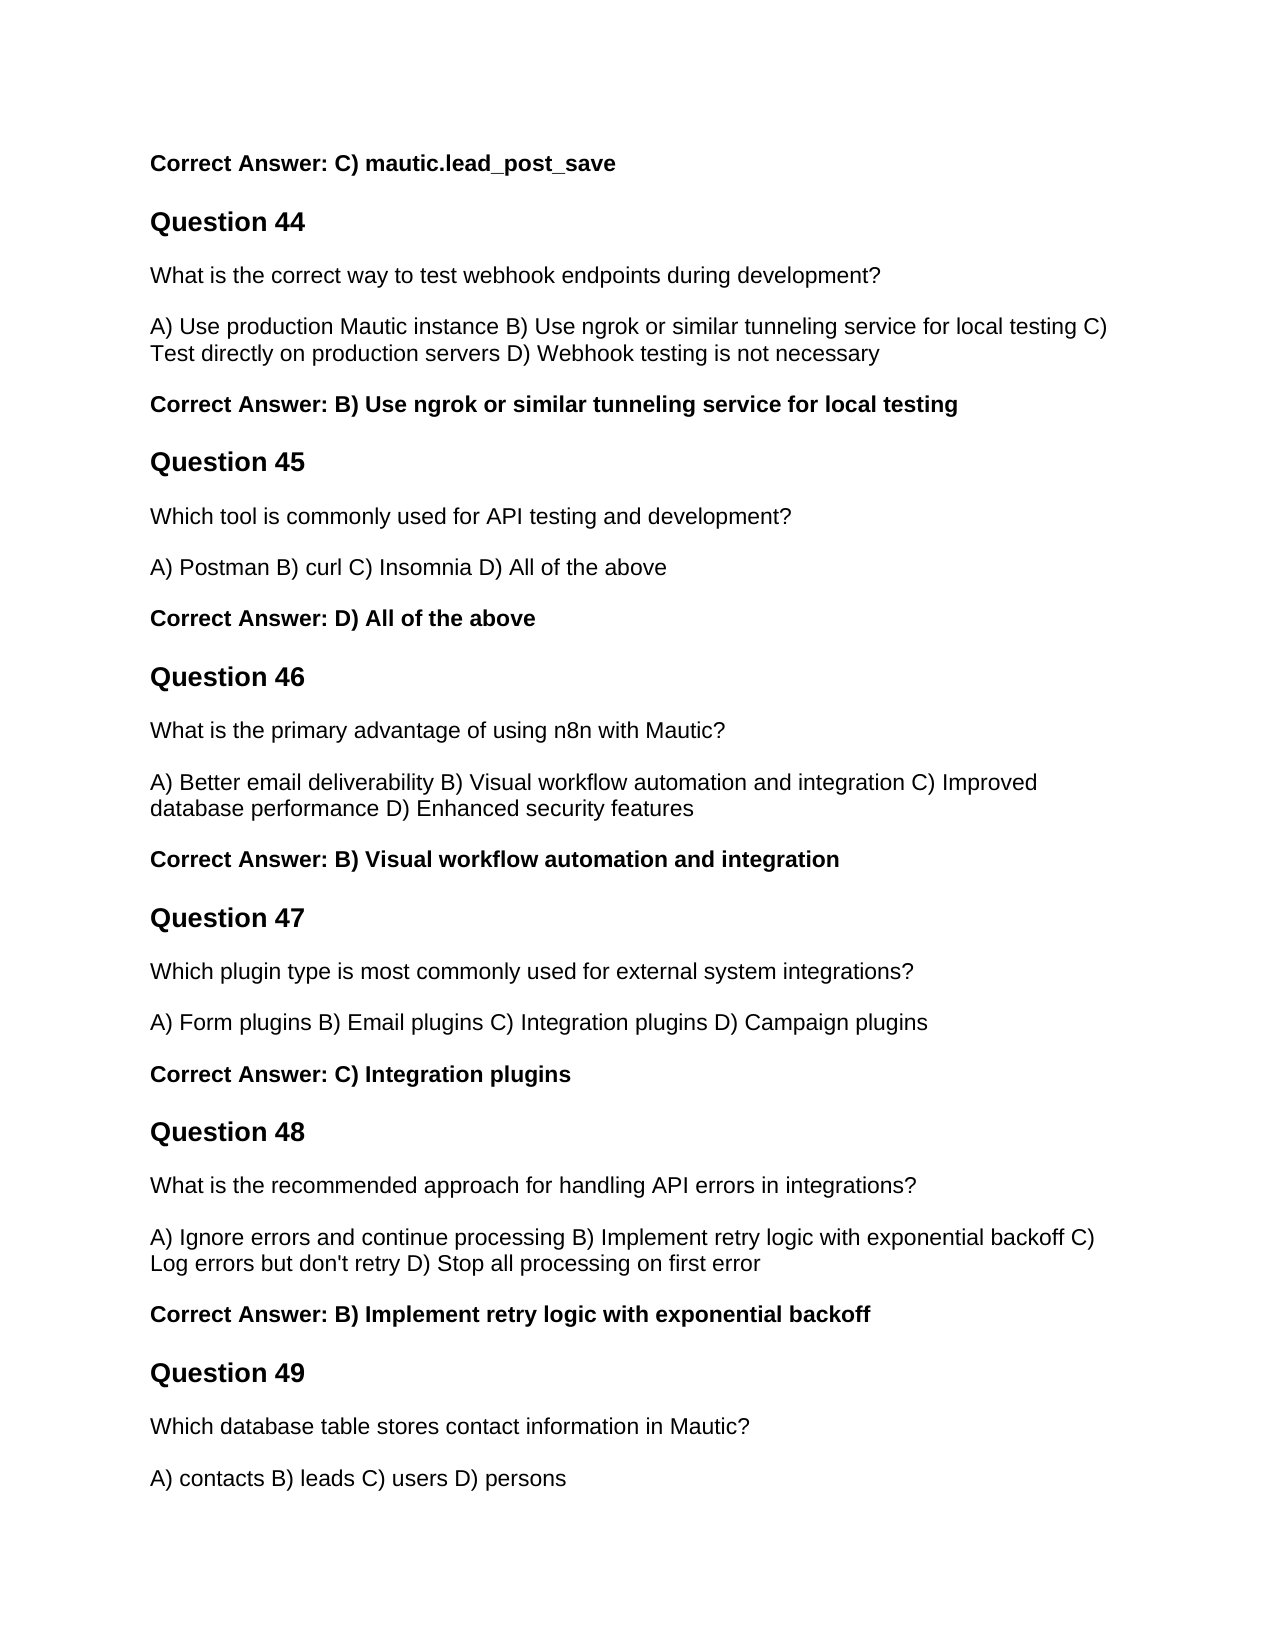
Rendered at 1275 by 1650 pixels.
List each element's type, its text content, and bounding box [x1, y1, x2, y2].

text Which tool is commonly used for API testing and development? [150, 503, 1125, 529]
text Correct Answer: C) mautic.lead_post_save [150, 150, 1125, 176]
text A) Postman B) curl C) Insomnia D) All of the above [150, 554, 1125, 580]
subtitle Question 44 [150, 206, 1125, 237]
text A) Use production Mautic instance B) Use ngrok or similar tunneling service for local testing C) Test directly on production servers D) Webhook testing is not necessary [150, 313, 1125, 366]
text What is the recommended approach for handling API errors in integrations? [150, 1172, 1125, 1199]
subtitle Question 46 [150, 661, 1125, 692]
text A) contacts B) leads C) users D) persons [150, 1464, 1125, 1491]
text What is the correct way to test webhook endpoints during development? [150, 262, 1125, 288]
subtitle Question 48 [150, 1116, 1125, 1147]
text Correct Answer: C) Integration plugins [150, 1061, 1125, 1087]
text A) Form plugins B) Email plugins C) Integration plugins D) Campaign plugins [150, 1009, 1125, 1036]
text Correct Answer: B) Use ngrok or similar tunneling service for local testing [150, 391, 1125, 417]
subtitle Question 45 [150, 446, 1125, 478]
text Correct Answer: B) Visual workflow automation and integration [150, 846, 1125, 872]
text A) Ignore errors and continue processing B) Implement retry logic with exponential backoff C) Log errors but don't retry D) Stop all processing on first error [150, 1224, 1125, 1276]
text Correct Answer: D) All of the above [150, 605, 1125, 632]
subtitle Question 49 [150, 1357, 1125, 1388]
text What is the primary advantage of using n8n with Mautic? [150, 717, 1125, 743]
text Correct Answer: B) Implement retry logic with exponential backoff [150, 1301, 1125, 1328]
text Which database table stores contact information in Mautic? [150, 1413, 1125, 1439]
text A) Better email deliverability B) Visual workflow automation and integration C) Improved database performance D) Enhanced security features [150, 768, 1125, 821]
text Which plugin type is most commonly used for external system integrations? [150, 958, 1125, 984]
subtitle Question 47 [150, 902, 1125, 933]
